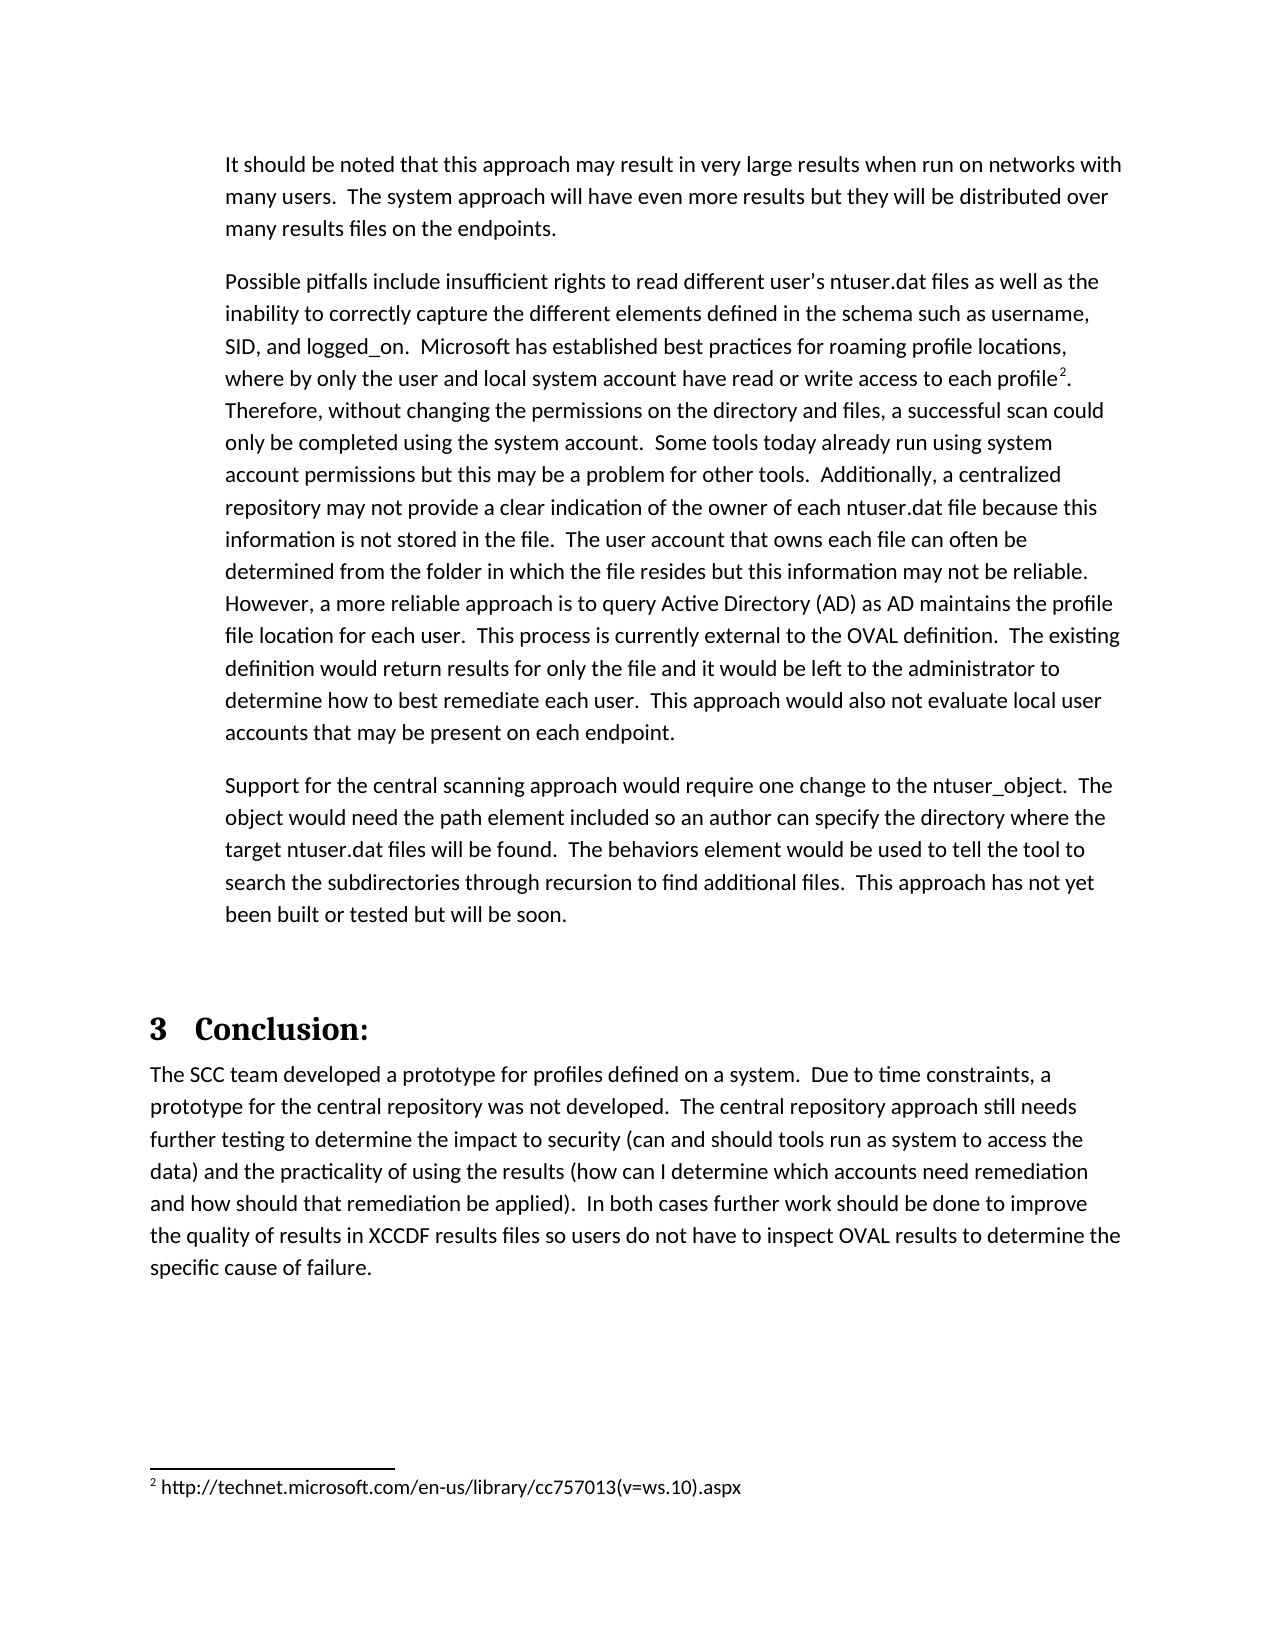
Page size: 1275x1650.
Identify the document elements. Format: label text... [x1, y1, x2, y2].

subtitle Conclusion: [150, 1010, 1125, 1048]
text Possible pitfalls include insufficient rights to read different user’s ntuser.dat files as well as the inability to correctly capture the different elements defined in the schema such as username, SID, and logged_on. Microsoft has established best practices for roaming profile locations, where by only the user and local system account have read or write access to each profile. Therefore, without changing the permissions on the directory and files, a successful scan could only be completed using the system account. Some tools today already run using system account permissions but this may be a problem for other tools. Additionally, a centralized repository may not provide a clear indication of the owner of each ntuser.dat file because this information is not stored in the file. The user account that owns each file can often be determined from the folder in which the file resides but this information may not be reliable. However, a more reliable approach is to query Active Directory (AD) as AD maintains the profile file location for each user. This process is currently external to the OVAL definition. The existing definition would return results for only the file and it would be left to the administrator to determine how to best remediate each user. This approach would also not evaluate local user accounts that may be present on each endpoint. [225, 267, 1125, 746]
text Support for the central scanning approach would require one change to the ntuser_object. The object would need the path element included so an author can specify the directory where the target ntuser.dat files will be found. The behaviors element would be used to tell the tool to search the subdirectories through recursion to find additional files. This approach has not yet been built or tested but will be soon. [225, 771, 1125, 928]
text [225, 150, 1125, 242]
text The SCC team developed a prototype for profiles defined on a system. Due to time constraints, a prototype for the central repository was not developed. The central repository approach still needs further testing to determine the impact to security (can and should tools run as system to access the data) and the practicality of using the results (how can I determine which accounts need remediation and how should that remediation be applied). In both cases further work should be done to improve the quality of results in XCCDF results files so users do not have to inspect OVAL results to determine the specific cause of failure. [150, 1060, 1125, 1281]
